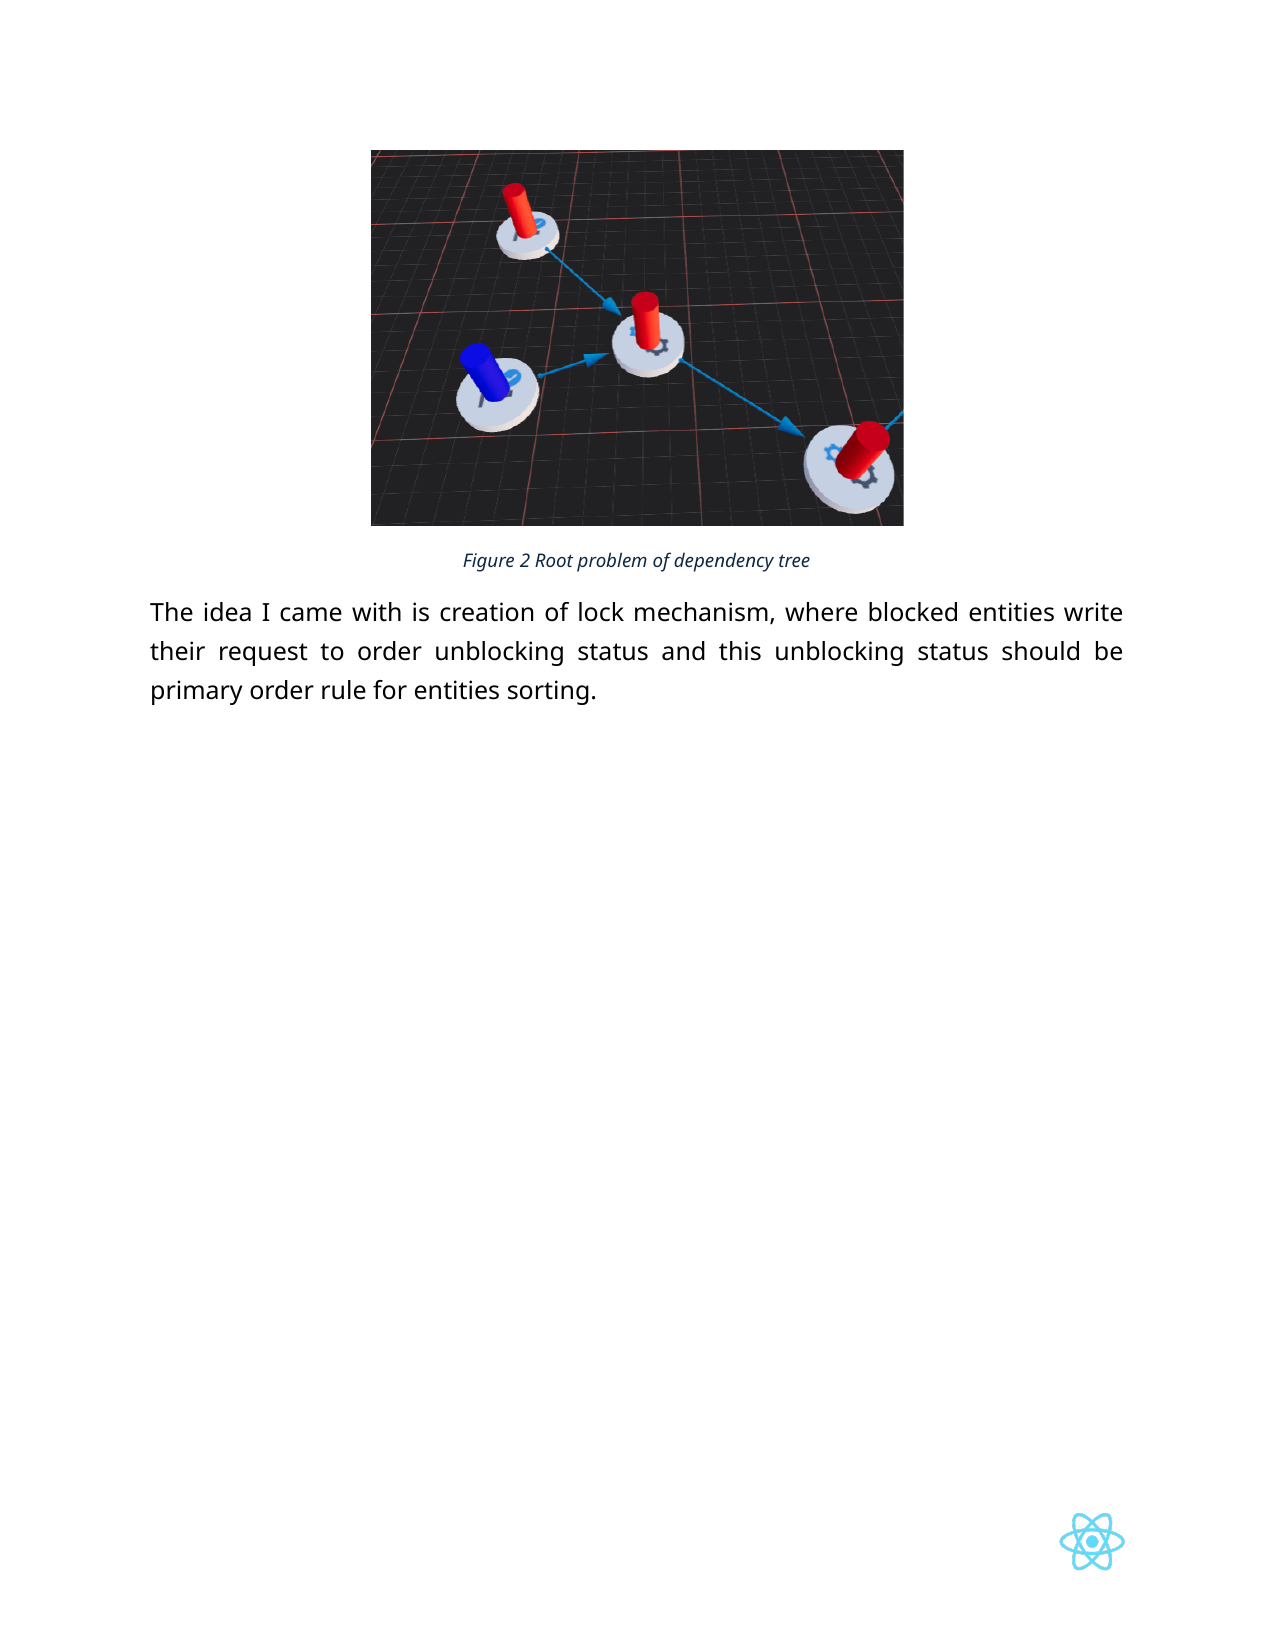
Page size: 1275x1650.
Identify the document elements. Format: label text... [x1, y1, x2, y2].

picture [371, 150, 904, 526]
text The idea I came with is creation of lock mechanism, where blocked entities write their request to order unblocking status and this unblocking status should be primary order rule for entities sorting. [150, 594, 1125, 707]
picture [1058, 1508, 1126, 1575]
